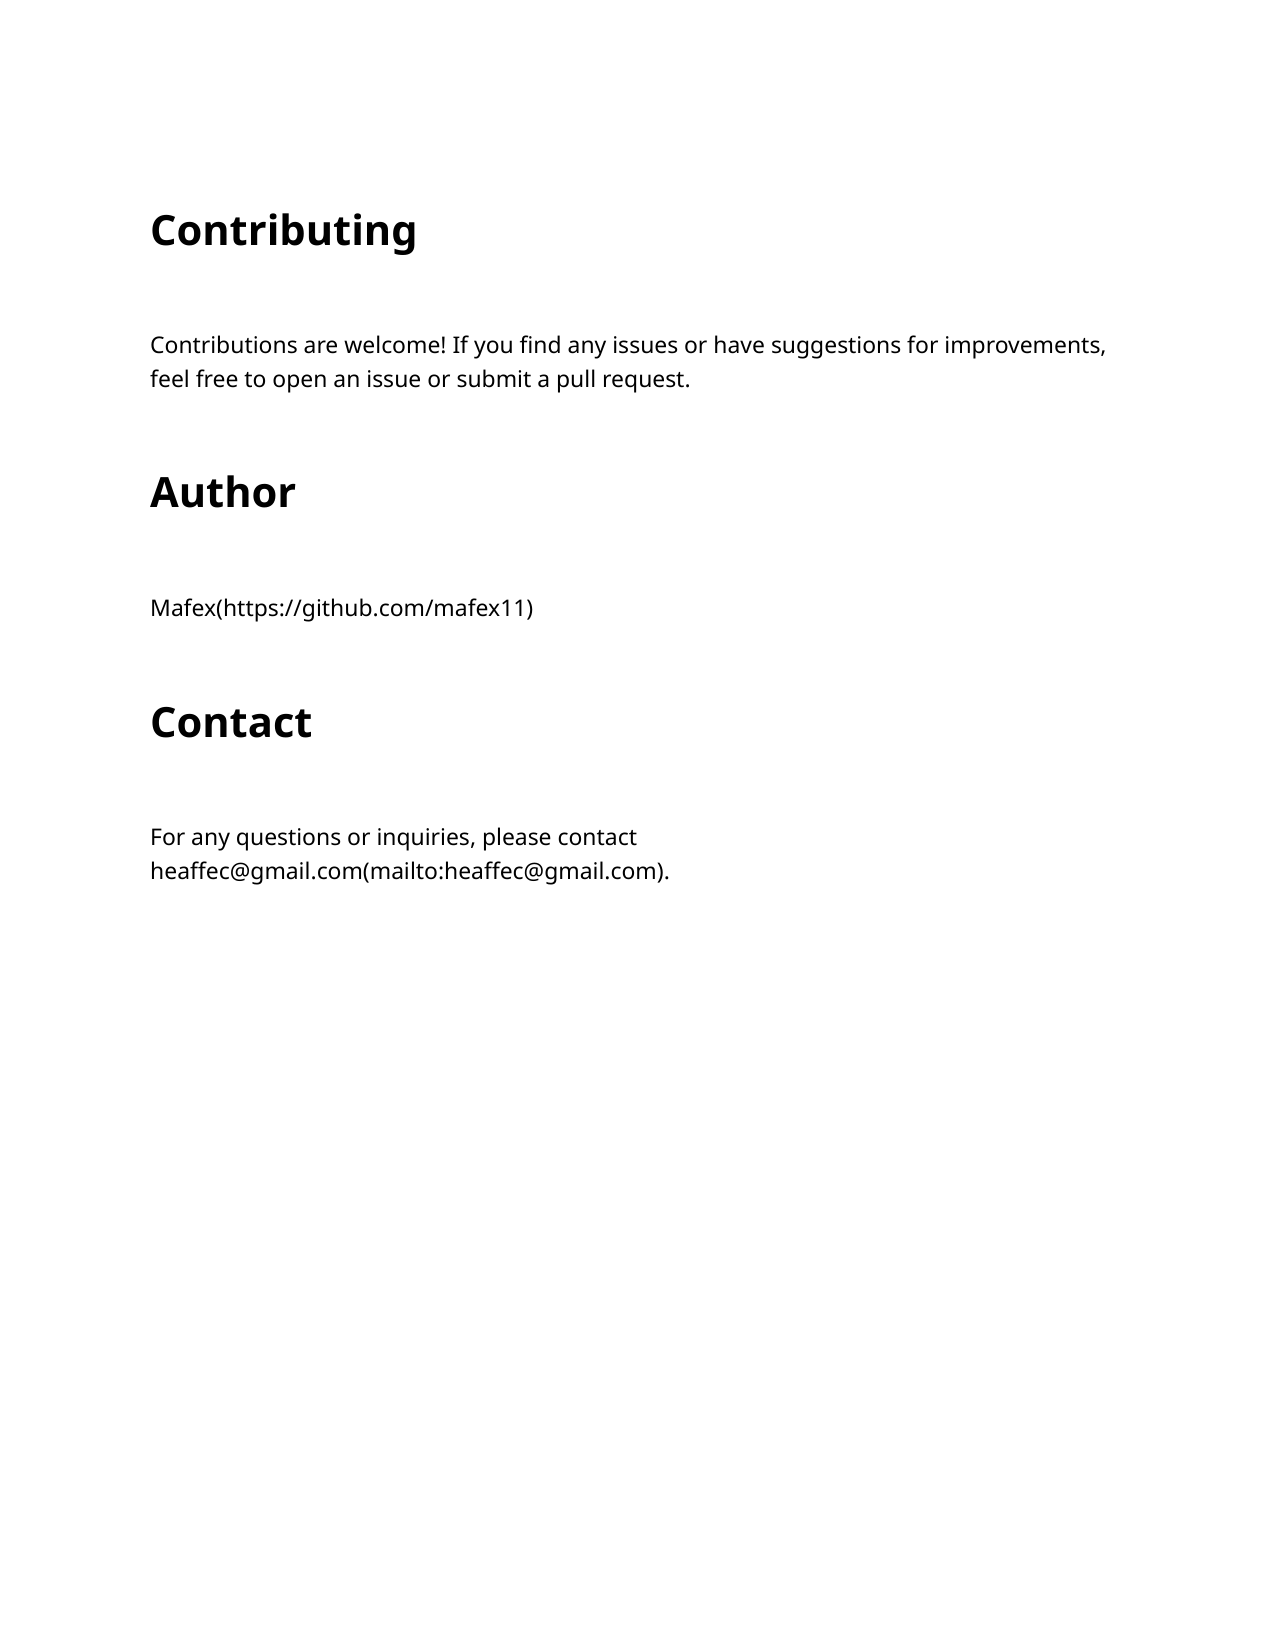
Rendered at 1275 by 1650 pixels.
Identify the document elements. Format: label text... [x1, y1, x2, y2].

text Author [150, 463, 1125, 520]
text Contributions are welcome! If you find any issues or have suggestions for improvements, feel free to open an issue or submit a pull request. [150, 329, 1125, 394]
text Contact [150, 692, 1125, 749]
text For any questions or inquiries, please contact heaffec@gmail.com(mailto:heaffec@gmail.com). [150, 821, 1125, 886]
text Contributing [150, 200, 1125, 257]
text Mafex(https://github.com/mafex11) [150, 592, 1125, 623]
